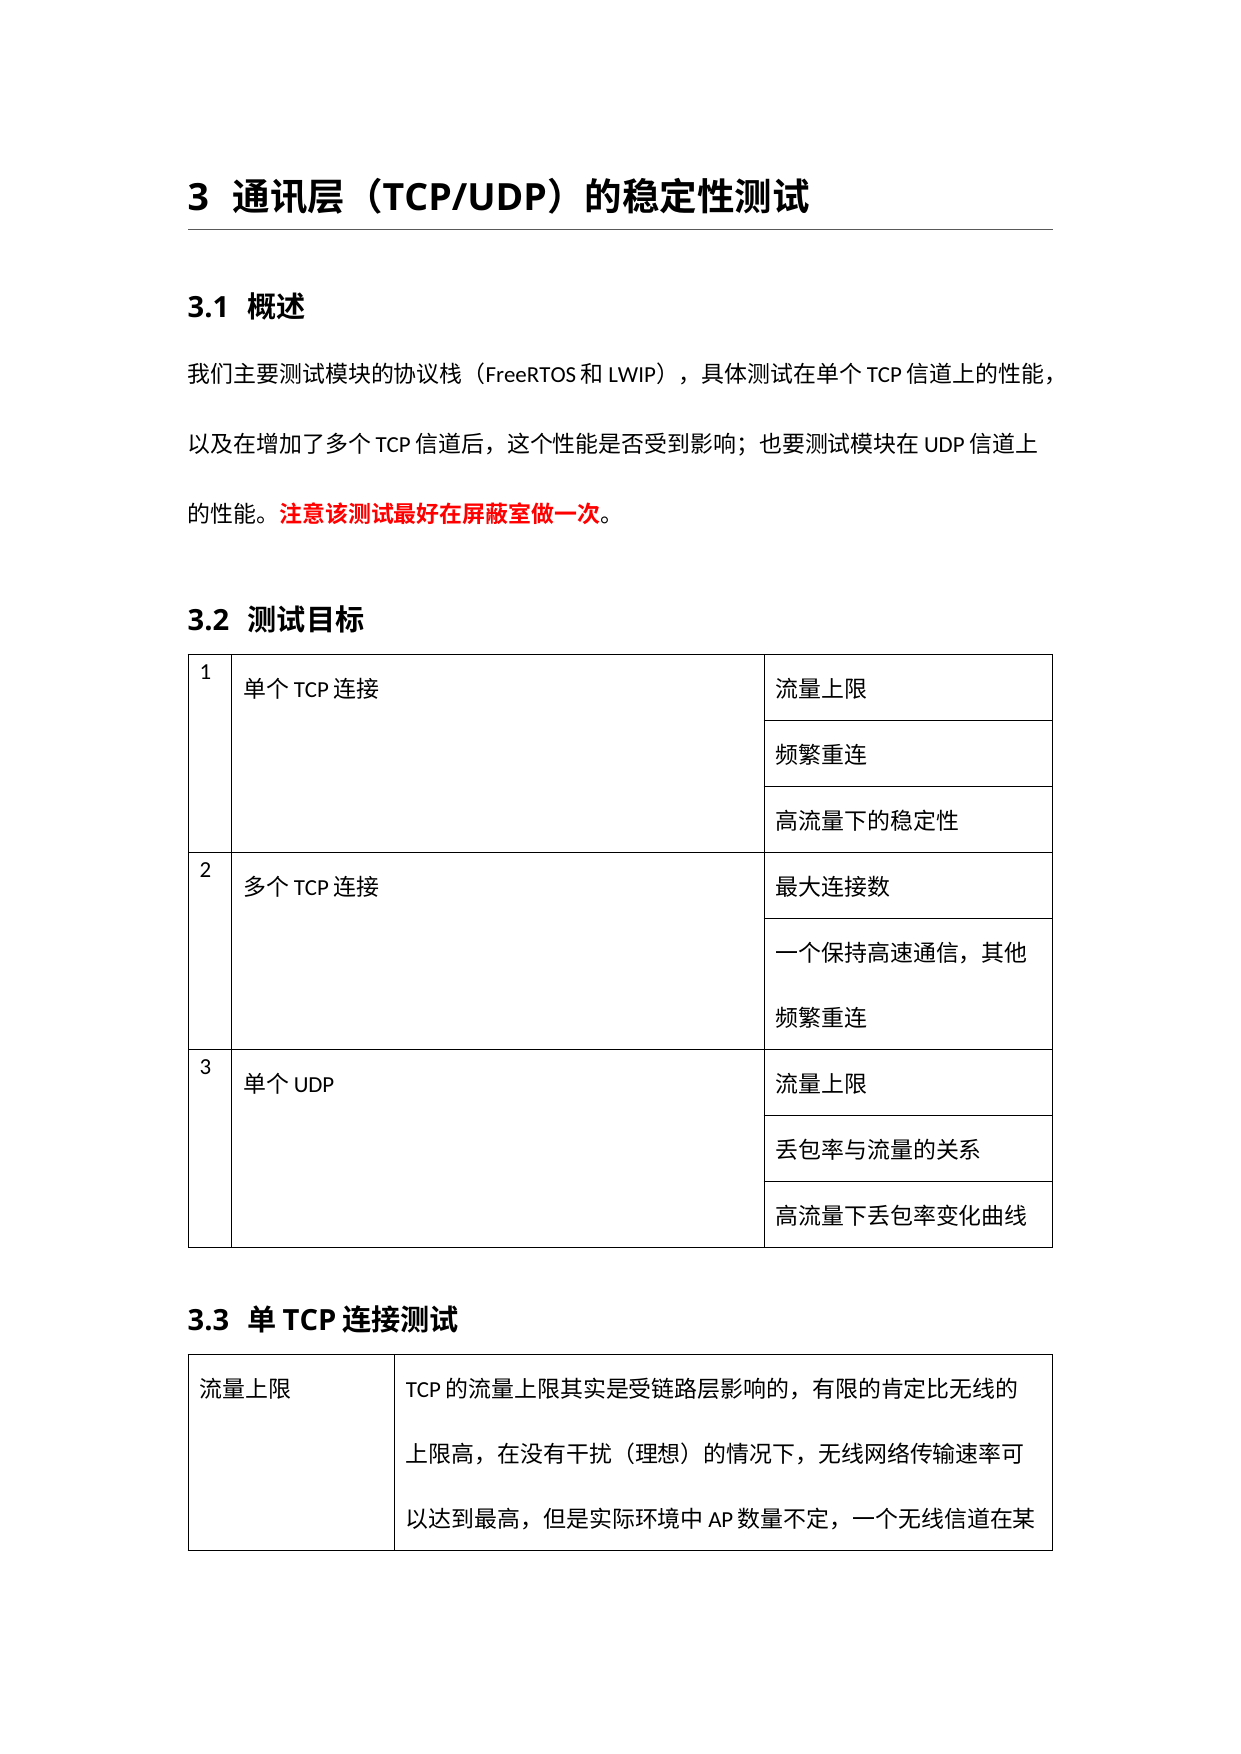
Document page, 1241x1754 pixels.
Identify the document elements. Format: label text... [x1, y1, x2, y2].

table_cell 多个TCP连接 [232, 853, 764, 1049]
table_cell 一个保持高速通信，其他频繁重连 [765, 919, 1052, 1049]
table_cell 高流量下的稳定性 [765, 787, 1052, 852]
table_cell 频繁重连 [765, 721, 1052, 786]
table_cell 单个UDP [232, 1050, 764, 1247]
subtitle 测试目标 [187, 586, 1053, 651]
text 我们主要测试模块的协议栈（FreeRTOS和LWIP），具体测试在单个TCP信道上的性能，以及在增加了多个TCP信道后，这个性能是否受到影响；也要测试模块在UDP信道上的性能。注意该测试最好在屏蔽室做一次。 [187, 340, 1053, 545]
subtitle 通讯层（TCP/UDP）的稳定性测试 [187, 162, 1053, 230]
table_header 单个TCP连接 [232, 655, 764, 852]
table_header 1 [189, 655, 231, 852]
table_cell 流量上限 [765, 1050, 1052, 1115]
subtitle 概述 [187, 272, 1053, 337]
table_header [395, 1355, 1052, 1550]
table_cell 丢包率与流量的关系 [765, 1116, 1052, 1181]
table_header 流量上限 [765, 655, 1052, 720]
table_cell 3 [189, 1050, 231, 1247]
subtitle 单TCP连接测试 [187, 1286, 1053, 1351]
table_header 流量上限 [189, 1355, 394, 1550]
table_cell 高流量下丢包率变化曲线 [765, 1182, 1052, 1247]
table_cell 最大连接数 [765, 853, 1052, 918]
table_cell 2 [189, 853, 231, 1049]
